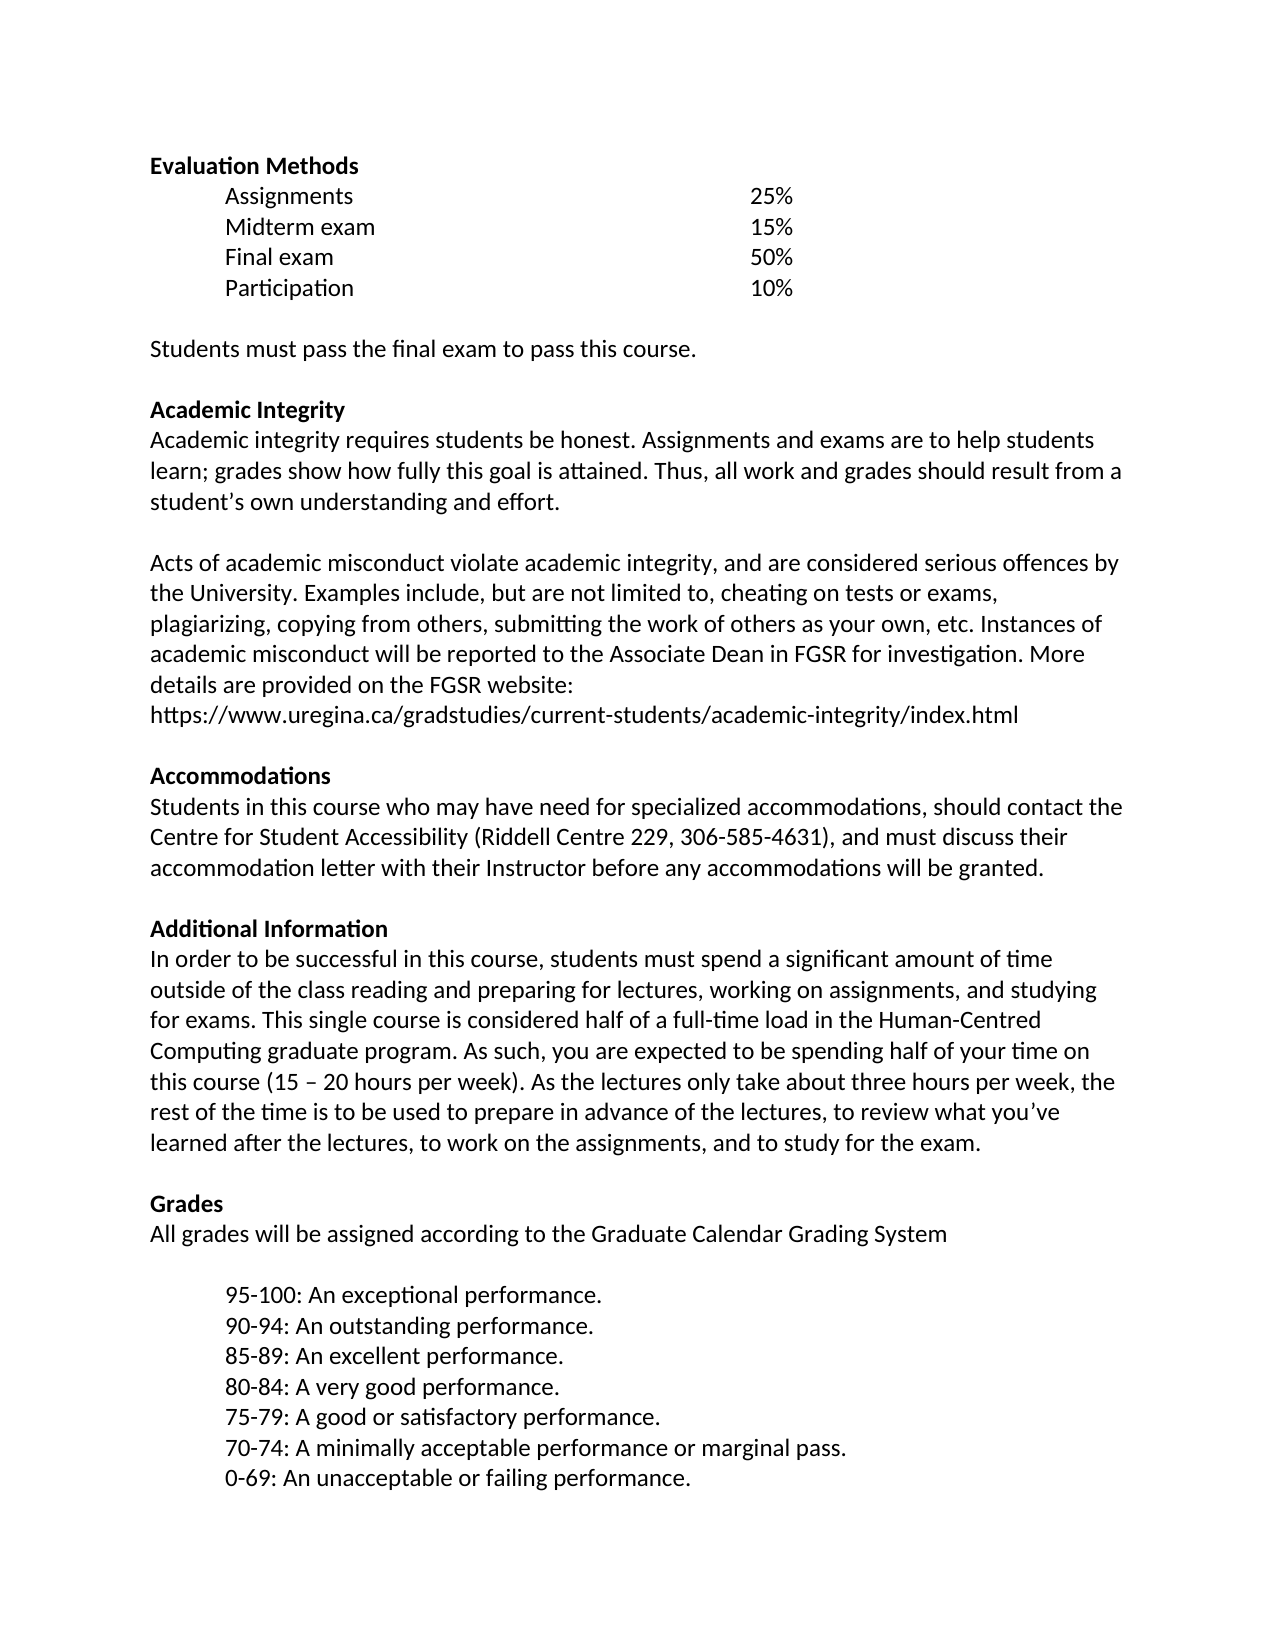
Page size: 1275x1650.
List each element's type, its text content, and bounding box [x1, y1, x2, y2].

text Participation 10% [150, 272, 1125, 303]
text Final exam 50% [150, 242, 1125, 272]
text Students must pass the final exam to pass this course. [150, 333, 1125, 364]
text Students in this course who may have need for specialized accommodations, should contact the Centre for Student Accessibility (Riddell Centre 229, 306-585-4631), and must discuss their accommodation letter with their Instructor before any accommodations will be granted. [150, 791, 1125, 882]
text Academic integrity requires students be honest. Assignments and exams are to help students learn; grades show how fully this goal is attained. Thus, all work and grades should result from a student’s own understanding and effort. [150, 425, 1125, 516]
text Assignments 25% [225, 181, 1125, 211]
text Evaluation Methods [150, 150, 1125, 181]
text Academic Integrity [150, 394, 1125, 425]
text Grades [150, 1188, 1125, 1218]
text Accommodations [150, 760, 1125, 791]
text Additional Information [150, 913, 1125, 943]
text https://www.uregina.ca/gradstudies/current-students/academic-integrity/index.html [150, 699, 1125, 730]
text In order to be successful in this course, students must spend a significant amount of time outside of the class reading and preparing for lectures, working on assignments, and studying for exams. This single course is considered half of a full-time load in the Human-Centred Computing graduate program. As such, you are expected to be spending half of your time on this course (15 – 20 hours per week). As the lectures only take about three hours per week, the rest of the time is to be used to prepare in advance of the lectures, to review what you’ve learned after the lectures, to work on the assignments, and to study for the exam. [150, 943, 1125, 1157]
text 95-100: An exceptional performance. 90-94: An outstanding performance. 85-89: An excellent performance. 80-84: A very good performance. 75-79: A good or satisfactory performance. 70-74: A minimally acceptable performance or marginal pass. 0-69: An unacceptable or failing performance. [225, 1279, 1125, 1493]
text All grades will be assigned according to the Graduate Calendar Grading System [150, 1218, 1125, 1249]
text Acts of academic misconduct violate academic integrity, and are considered serious offences by the University. Examples include, but are not limited to, cheating on tests or exams, plagiarizing, copying from others, submitting the work of others as your own, etc. Instances of academic misconduct will be reported to the Associate Dean in FGSR for investigation. More details are provided on the FGSR website: [150, 547, 1125, 699]
text Midterm exam 15% [150, 211, 1125, 242]
